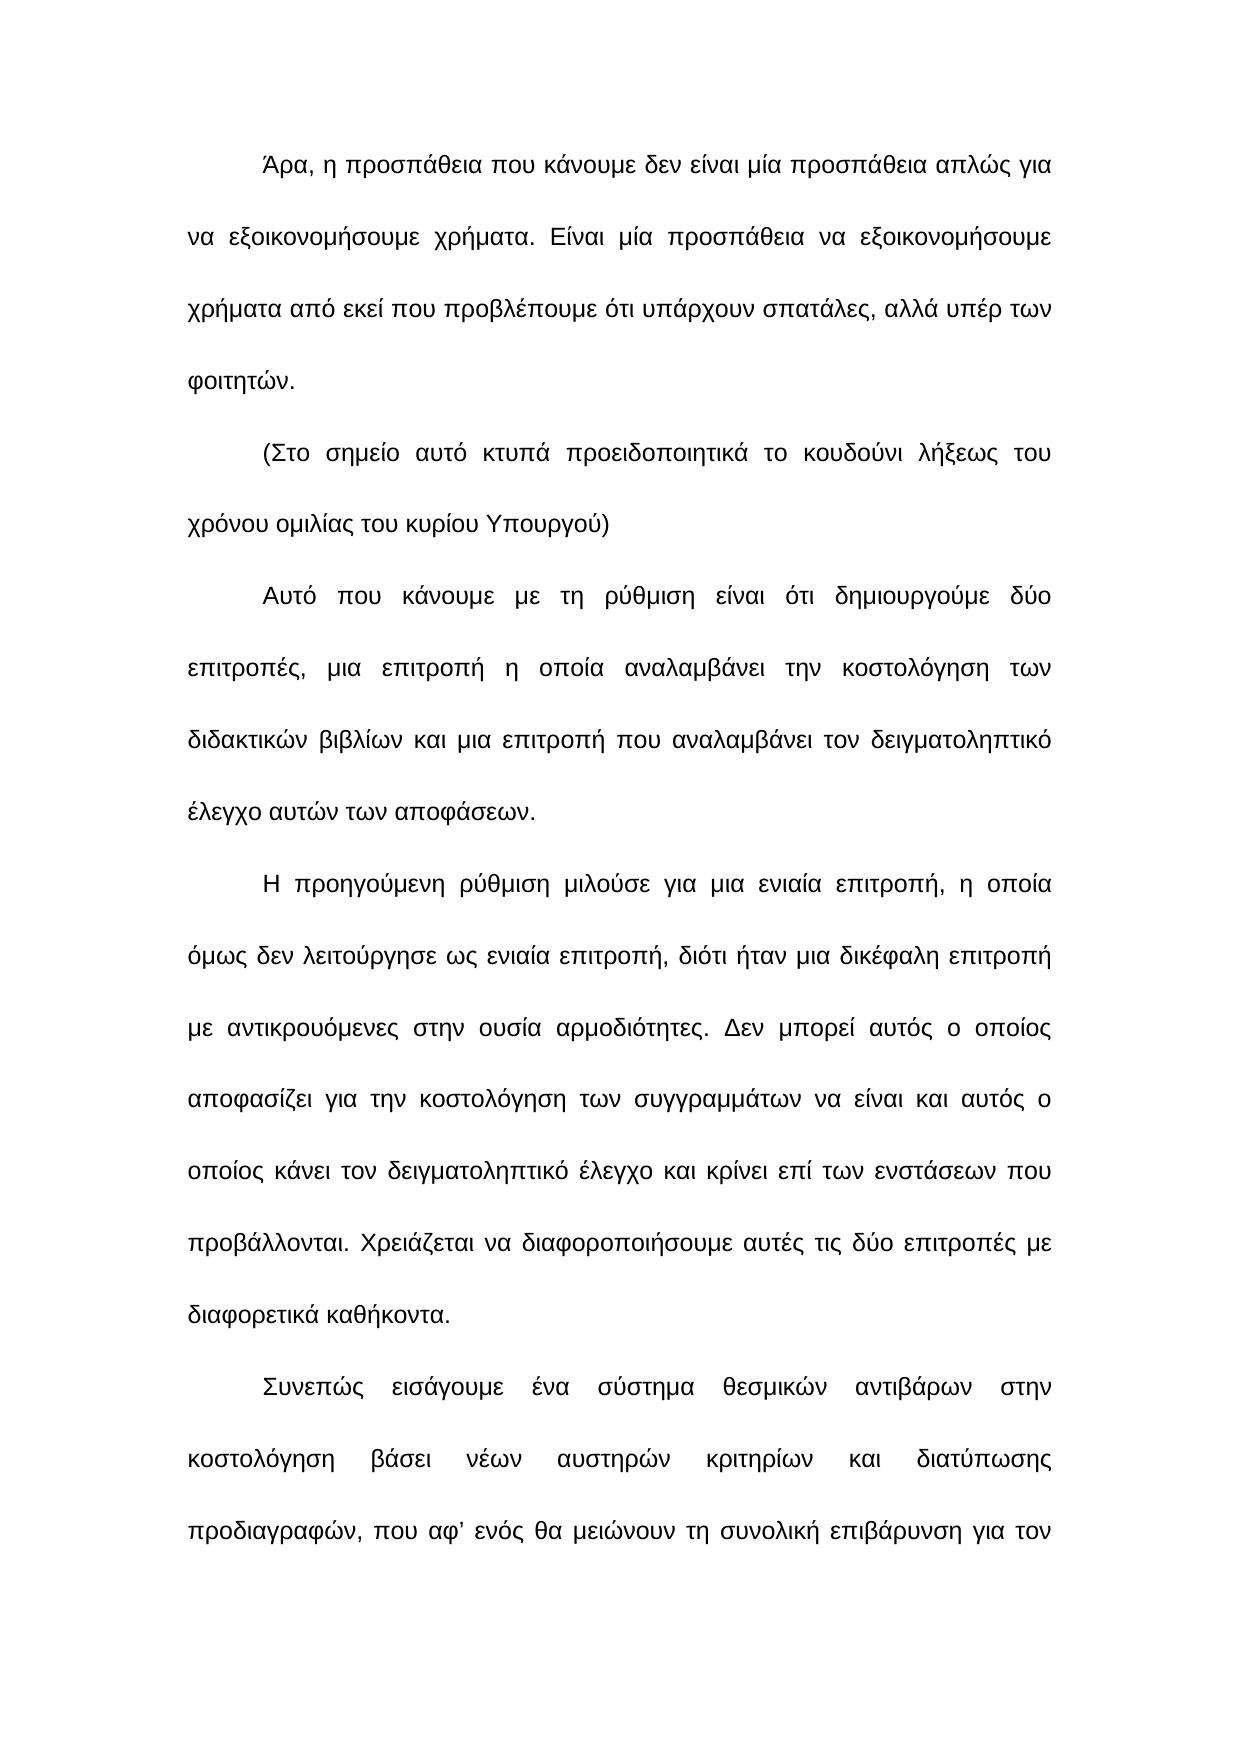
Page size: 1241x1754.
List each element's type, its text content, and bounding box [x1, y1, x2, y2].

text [187, 1372, 1053, 1544]
text Άρα, η προσπάθεια που κάνουμε δεν είναι μία προσπάθεια απλώς για να εξοικονομήσουμε χρήματα. Είναι μία προσπάθεια να εξοικονομήσουμε χρήματα από εκεί που προβλέπουμε ότι υπάρχουν σπατάλες, αλλά υπέρ των φοιτητών. [187, 150, 1053, 394]
text Η προηγούμενη ρύθμιση μιλούσε για μια ενιαία επιτροπή, η οποία όμως δεν λειτούργησε ως ενιαία επιτροπή, διότι ήταν μια δικέφαλη επιτροπή με αντικρουόμενες στην ουσία αρμοδιότητες. Δεν μπορεί αυτός ο οποίος αποφασίζει για την κοστολόγηση των συγγραμμάτων να είναι και αυτός ο οποίος κάνει τον δειγματοληπτικό έλεγχο και κρίνει επί των ενστάσεων που προβάλλονται. Χρειάζεται να διαφοροποιήσουμε αυτές τις δύο επιτροπές με διαφορετικά καθήκοντα. [187, 869, 1053, 1329]
text (Στο σημείο αυτό κτυπά προειδοποιητικά το κουδούνι λήξεως του χρόνου ομιλίας του κυρίου Υπουργού) [187, 437, 1053, 538]
text Αυτό που κάνουμε με τη ρύθμιση είναι ότι δημιουργούμε δύο επιτροπές, μια επιτροπή η οποία αναλαμβάνει την κοστολόγηση των διδακτικών βιβλίων και μια επιτροπή που αναλαμβάνει τον δειγματοληπτικό έλεγχο αυτών των αποφάσεων. [187, 581, 1053, 826]
